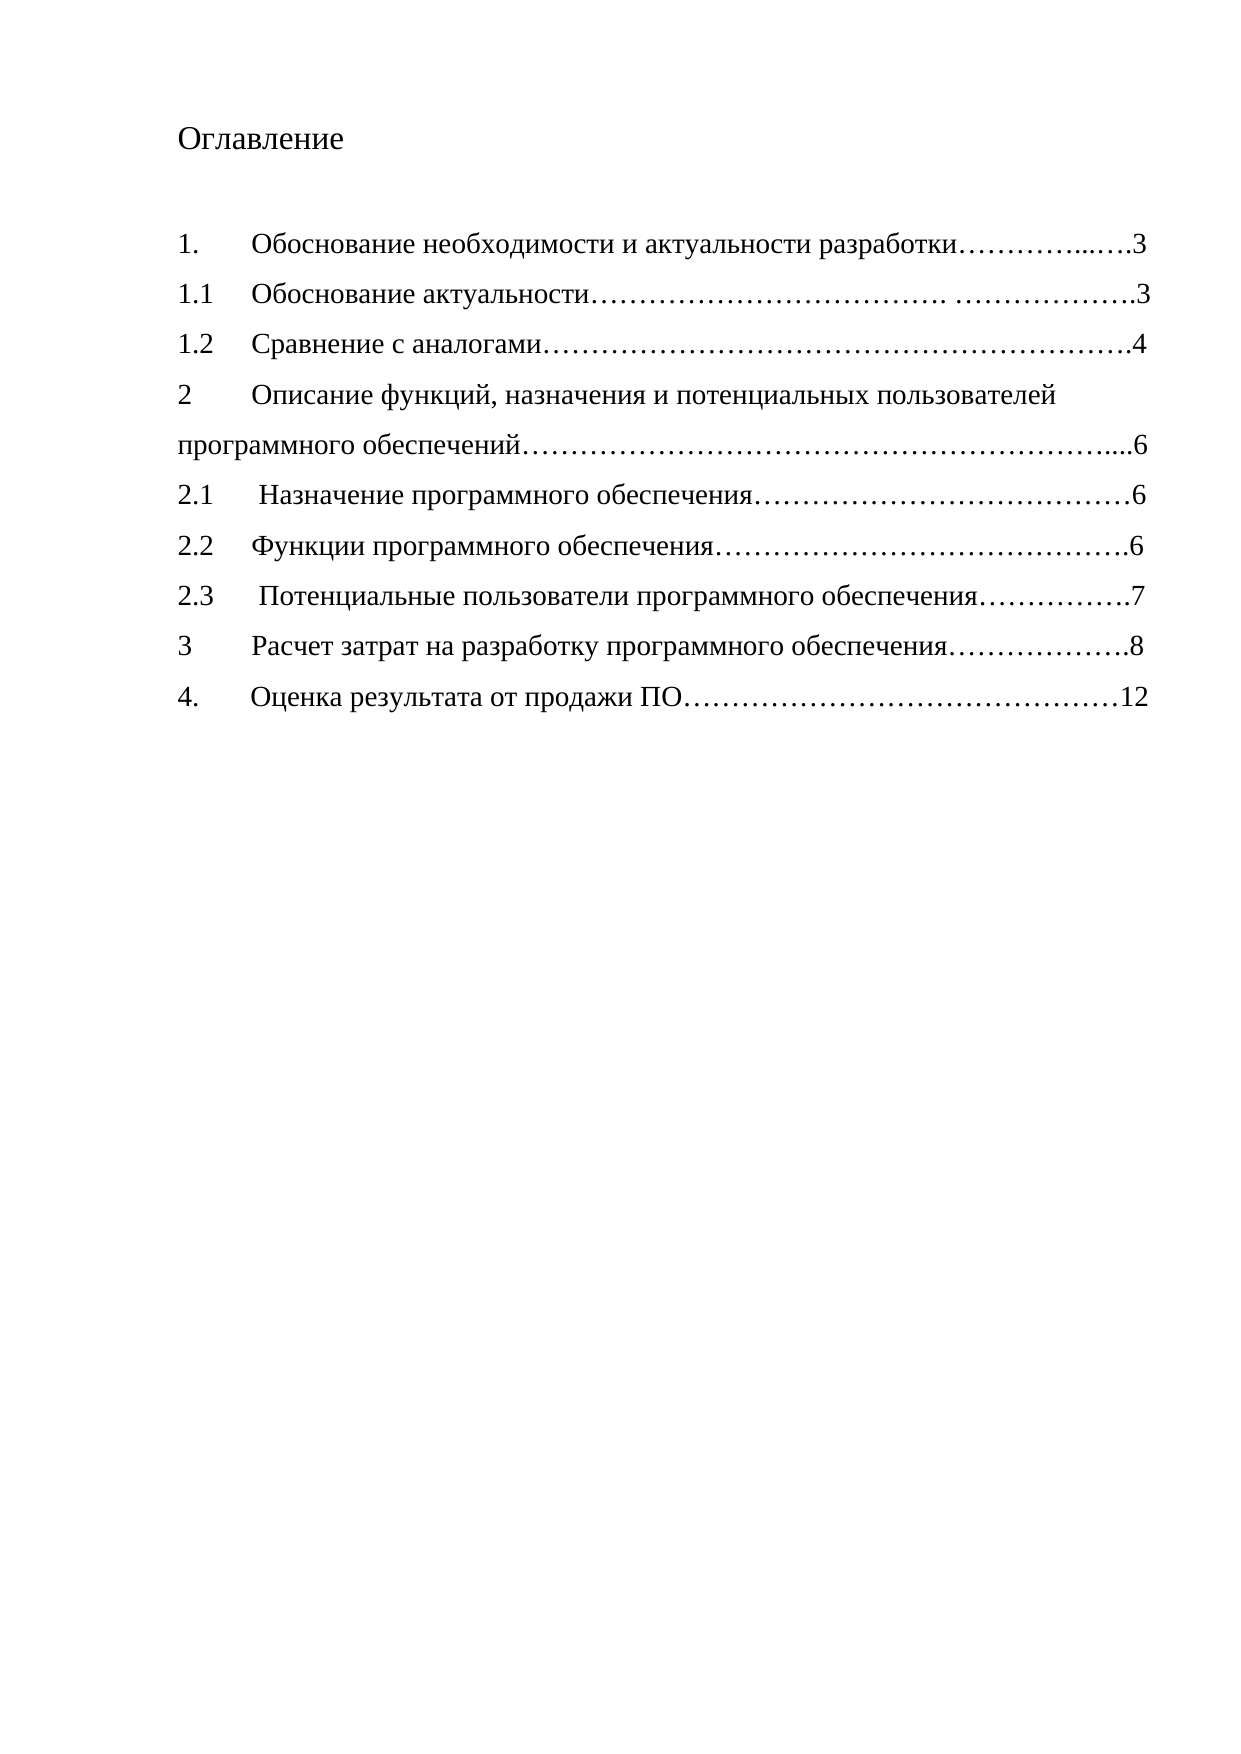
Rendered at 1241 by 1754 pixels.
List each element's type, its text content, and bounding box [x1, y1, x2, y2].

text 2.3 Потенциальные пользователи программного обеспечения…………….7 [177, 578, 1152, 612]
text 2.2 Функции программного обеспечения…………………………………….6 [177, 528, 1152, 561]
list Обоснование необходимости и актуальности разработки…………...….3 [177, 226, 1152, 259]
text Оглавление [177, 118, 1152, 156]
text 4. Оценка результата от продажи ПО………………………………………12 [177, 679, 1152, 712]
text 3 Расчет затрат на разработку программного обеспечения……………….8 [177, 628, 1152, 662]
list Сравнение с аналогами…………………………………………………….4 [177, 327, 1152, 360]
text 2 Описание функций, назначения и потенциальных пользователей программного обеспечений……………………………………………………....6 [177, 377, 1152, 461]
list Обоснование актуальности………………………………. ……………….3 [177, 276, 1152, 310]
text 2.1 Назначение программного обеспечения…………………………………6 [177, 477, 1152, 511]
